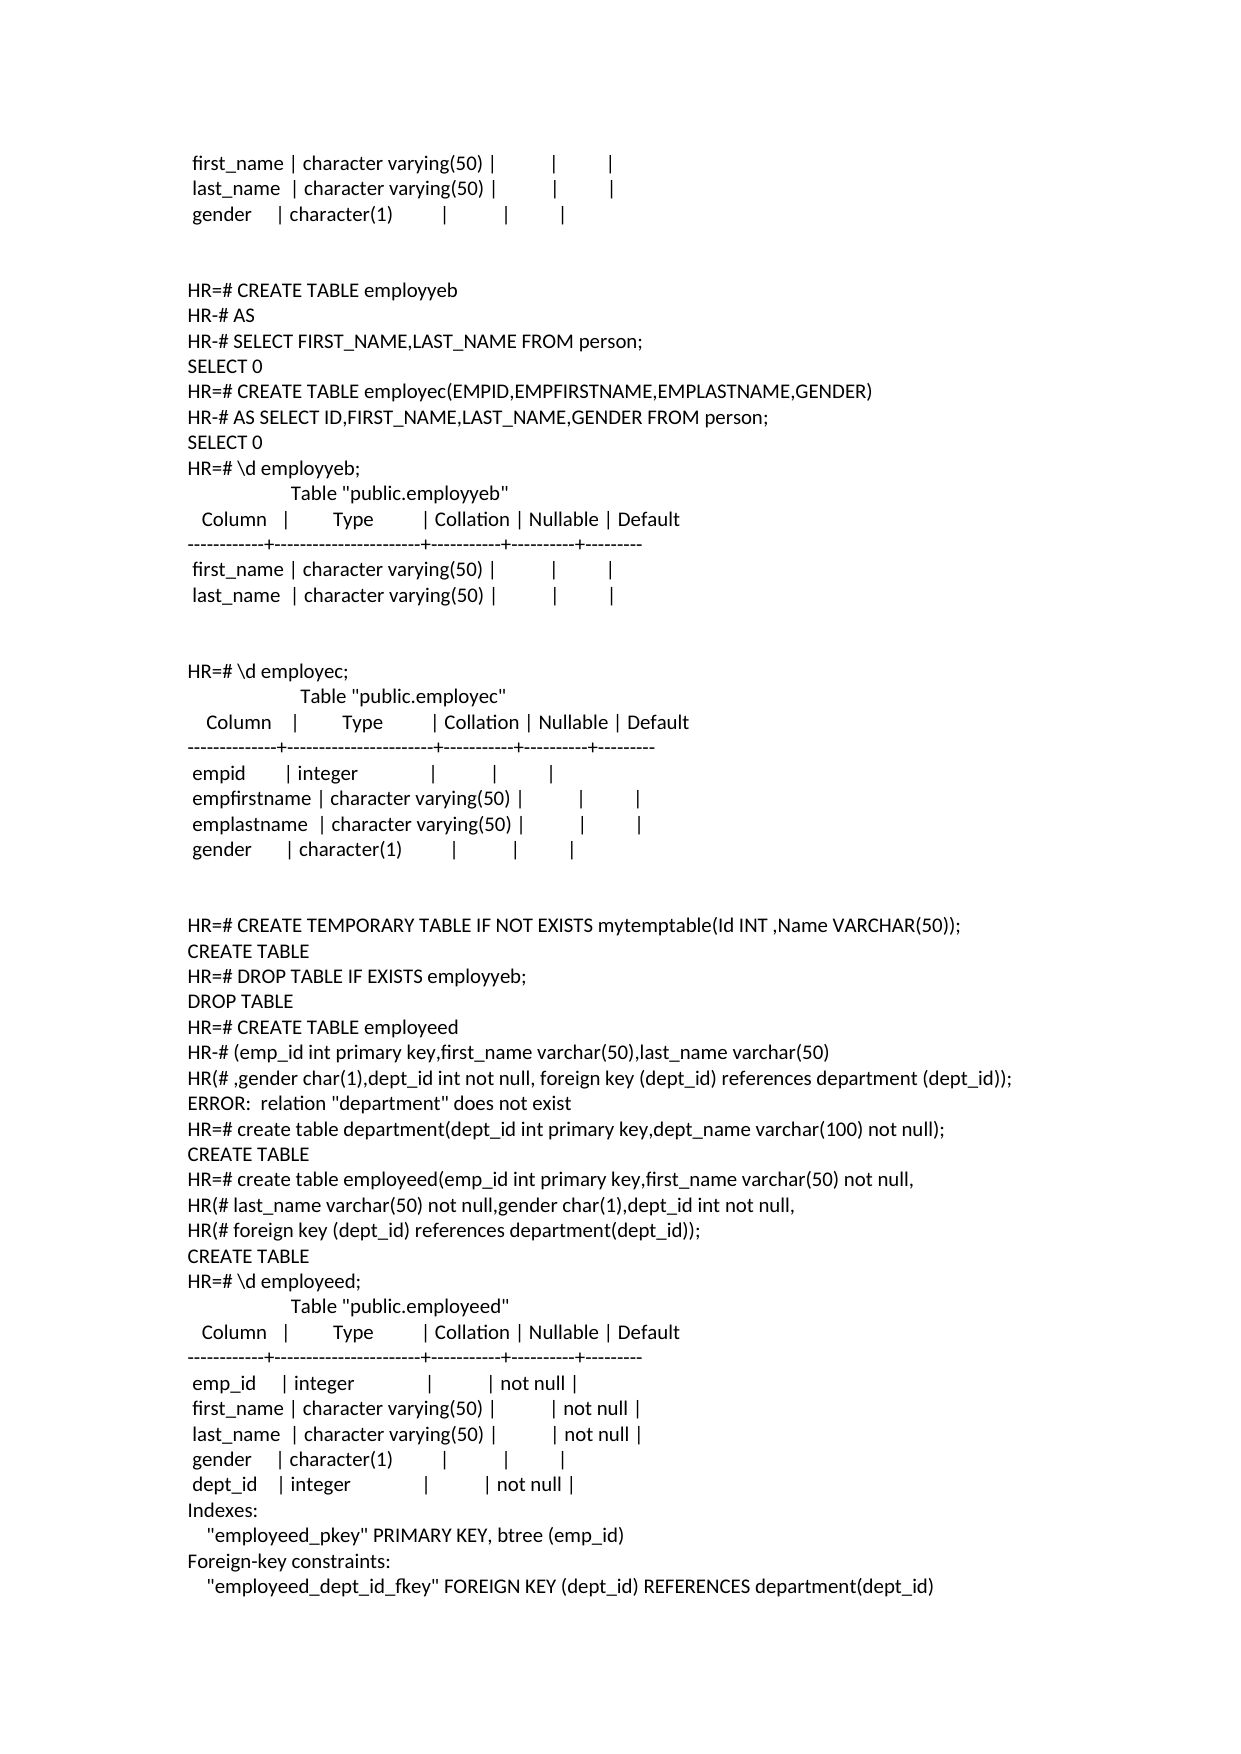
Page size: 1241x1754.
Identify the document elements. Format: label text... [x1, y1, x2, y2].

text HR(# last_name varchar(50) not null,gender char(1),dept_id int not null, [187, 1192, 1053, 1217]
text HR-# (emp_id int primary key,first_name varchar(50),last_name varchar(50) [187, 1039, 1053, 1065]
text ERROR: relation "department" does not exist [187, 1090, 1053, 1116]
text Table "public.employec" [187, 684, 1053, 709]
text CREATE TABLE [187, 1141, 1053, 1167]
text HR-# AS [187, 302, 1053, 328]
text HR=# \d employec; [187, 658, 1053, 684]
text "employeed_pkey" PRIMARY KEY, btree (emp_id) [187, 1522, 1053, 1548]
text HR-# SELECT FIRST_NAME,LAST_NAME FROM person; [187, 328, 1053, 353]
text "employeed_dept_id_fkey" FOREIGN KEY (dept_id) REFERENCES department(dept_id) [187, 1573, 1053, 1599]
text HR(# foreign key (dept_id) references department(dept_id)); [187, 1217, 1053, 1243]
text HR-# AS SELECT ID,FIRST_NAME,LAST_NAME,GENDER FROM person; [187, 404, 1053, 429]
text HR=# DROP TABLE IF EXISTS employyeb; [187, 963, 1053, 989]
text gender | character(1) | | | [187, 201, 1053, 226]
text last_name | character varying(50) | | | [187, 175, 1053, 201]
text HR=# CREATE TABLE employeed [187, 1014, 1053, 1039]
text --------------+-----------------------+-----------+----------+--------- [187, 734, 1053, 760]
text CREATE TABLE [187, 1243, 1053, 1268]
text first_name | character varying(50) | | | [187, 150, 1053, 175]
text HR=# CREATE TABLE employyeb [187, 277, 1053, 302]
text gender | character(1) | | | [187, 836, 1053, 862]
text HR=# create table department(dept_id int primary key,dept_name varchar(100) not null); [187, 1116, 1053, 1141]
text first_name | character varying(50) | | not null | [187, 1395, 1053, 1421]
text Column | Type | Collation | Nullable | Default [187, 709, 1053, 734]
text first_name | character varying(50) | | | [187, 557, 1053, 582]
text SELECT 0 [187, 353, 1053, 379]
text empid | integer | | | [187, 760, 1053, 785]
text dept_id | integer | | not null | [187, 1472, 1053, 1497]
text ------------+-----------------------+-----------+----------+--------- [187, 1344, 1053, 1370]
text Table "public.employeed" [187, 1294, 1053, 1319]
text Foreign-key constraints: [187, 1548, 1053, 1573]
text empfirstname | character varying(50) | | | [187, 785, 1053, 811]
text Column | Type | Collation | Nullable | Default [187, 506, 1053, 531]
text HR=# \d employeed; [187, 1268, 1053, 1294]
text CREATE TABLE [187, 938, 1053, 963]
text SELECT 0 [187, 429, 1053, 455]
text Table "public.employyeb" [187, 480, 1053, 506]
text HR=# CREATE TEMPORARY TABLE IF NOT EXISTS mytemptable(Id INT ,Name VARCHAR(50)); [187, 912, 1053, 938]
text Indexes: [187, 1497, 1053, 1522]
text DROP TABLE [187, 989, 1053, 1014]
text ------------+-----------------------+-----------+----------+--------- [187, 531, 1053, 557]
text last_name | character varying(50) | | not null | [187, 1421, 1053, 1446]
text HR(# ,gender char(1),dept_id int not null, foreign key (dept_id) references department (dept_id)); [187, 1065, 1053, 1090]
text emplastname | character varying(50) | | | [187, 811, 1053, 836]
text Column | Type | Collation | Nullable | Default [187, 1319, 1053, 1344]
text last_name | character varying(50) | | | [187, 582, 1053, 607]
text HR=# \d employyeb; [187, 455, 1053, 480]
text emp_id | integer | | not null | [187, 1370, 1053, 1395]
text HR=# create table employeed(emp_id int primary key,first_name varchar(50) not null, [187, 1167, 1053, 1192]
text gender | character(1) | | | [187, 1446, 1053, 1472]
text HR=# CREATE TABLE employec(EMPID,EMPFIRSTNAME,EMPLASTNAME,GENDER) [187, 379, 1053, 404]
